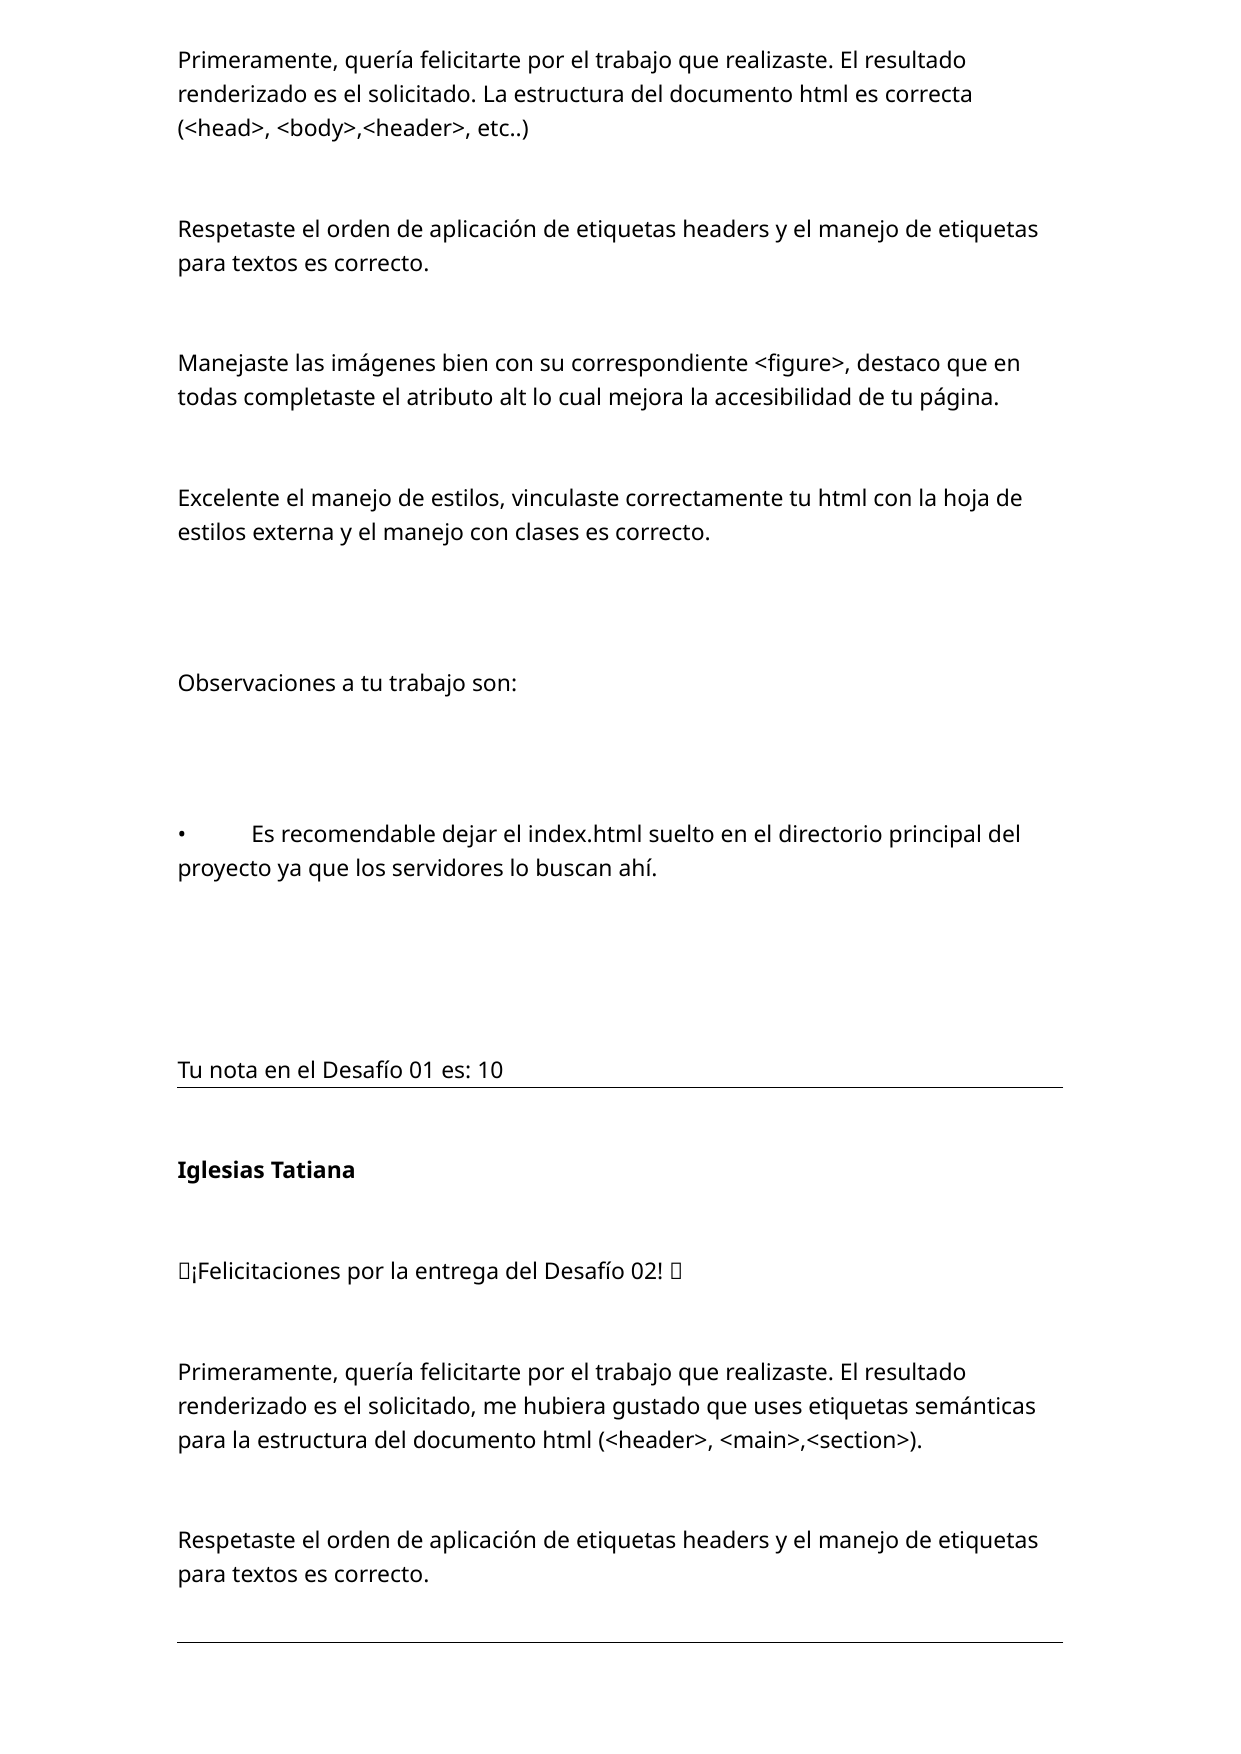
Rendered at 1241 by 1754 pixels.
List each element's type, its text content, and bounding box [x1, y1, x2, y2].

text 🎉¡Felicitaciones por la entrega del Desafío 02! 🎉 [177, 1255, 1063, 1287]
text Tu nota en el Desafío 01 es: 10 [177, 1053, 1063, 1087]
text Manejaste las imágenes bien con su correspondiente <figure>, destaco que en todas completaste el atributo alt lo cual mejora la accesibilidad de tu página. [177, 347, 1063, 412]
text Excelente el manejo de estilos, vinculaste correctamente tu html con la hoja de estilos externa y el manejo con clases es correcto. [177, 482, 1063, 547]
text Respetaste el orden de aplicación de etiquetas headers y el manejo de etiquetas para textos es correcto. [177, 213, 1063, 278]
text Respetaste el orden de aplicación de etiquetas headers y el manejo de etiquetas para textos es correcto. [177, 1524, 1063, 1589]
text • Es recomendable dejar el index.html suelto en el directorio principal del proyecto ya que los servidores lo buscan ahí. [177, 818, 1063, 883]
text Primeramente, quería felicitarte por el trabajo que realizaste. El resultado renderizado es el solicitado, me hubiera gustado que uses etiquetas semánticas para la estructura del documento html (<header>, <main>,<section>). [177, 1356, 1063, 1455]
text Observaciones a tu trabajo son: [177, 667, 1063, 698]
text Iglesias Tatiana [177, 1154, 1063, 1186]
text Primeramente, quería felicitarte por el trabajo que realizaste. El resultado renderizado es el solicitado. La estructura del documento html es correcta (<head>, <body>,<header>, etc..) [177, 44, 1063, 143]
